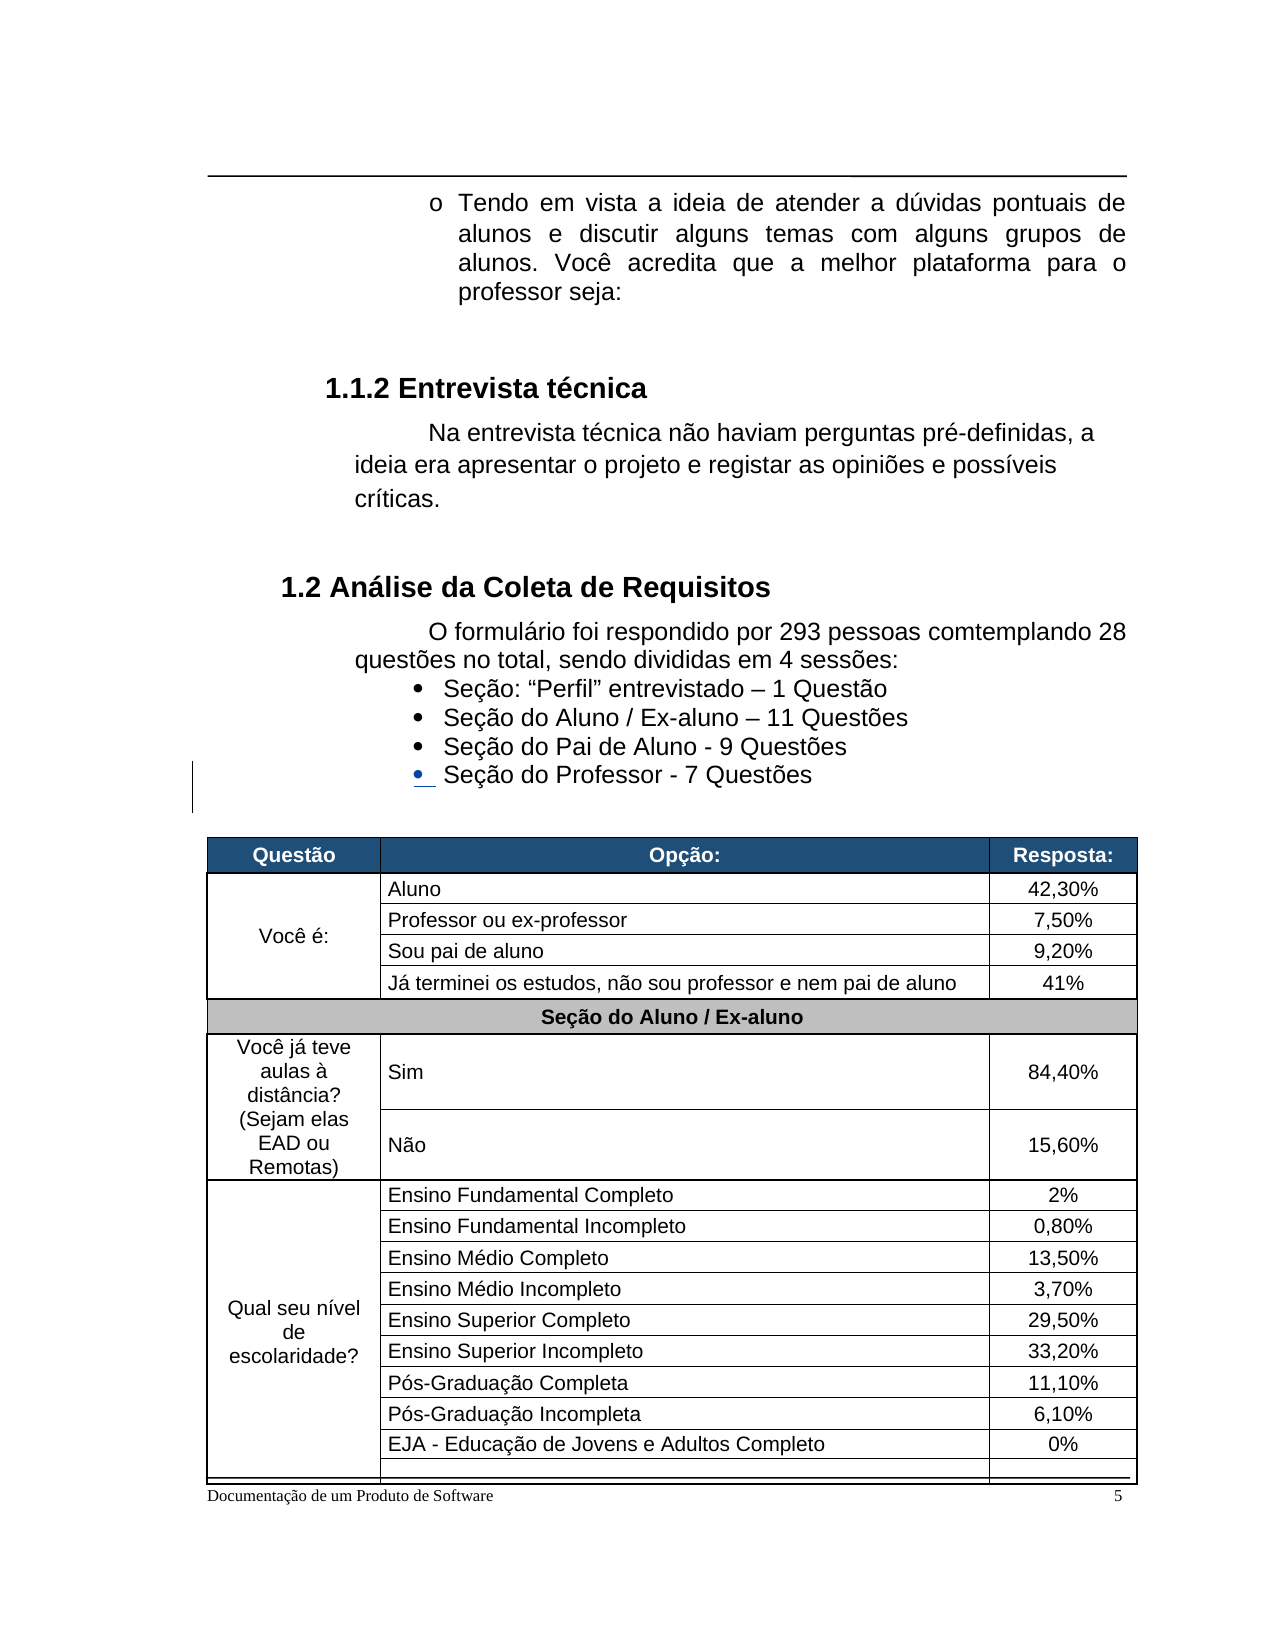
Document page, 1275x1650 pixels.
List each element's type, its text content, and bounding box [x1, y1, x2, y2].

table_cell 42,30% [990, 874, 1136, 903]
table_cell Ensino Fundamental Incompleto [381, 1211, 989, 1241]
list Seção do Aluno / Ex-aluno – 11 Questões [413, 703, 1127, 732]
table_cell 29,50% [990, 1305, 1136, 1335]
table_header Questão [208, 838, 380, 872]
table_cell 84,40% [990, 1035, 1136, 1109]
table_cell Ensino Médio Completo [381, 1242, 989, 1272]
table_cell 7,50% [990, 904, 1136, 934]
table_cell 9,20% [990, 935, 1136, 965]
table_cell Aluno [381, 874, 989, 903]
table_cell Sim [381, 1035, 989, 1109]
table_cell 33,20% [990, 1336, 1136, 1366]
table_cell Ensino Superior Completo [381, 1305, 989, 1335]
table_cell 2% [990, 1181, 1136, 1210]
table_cell 3,70% [990, 1273, 1136, 1303]
list Na entrevista técnica não haviam perguntas pré-definidas, a ideia era apresentar o projeto e registar as opiniões e possíveis críticas. [354, 417, 1127, 512]
table_cell Ensino Superior Incompleto [381, 1336, 989, 1366]
table_cell 0,80% [990, 1211, 1136, 1241]
table_cell 6,10% [990, 1398, 1136, 1428]
table_cell Não [381, 1110, 989, 1178]
table_cell Já terminei os estudos, não sou professor e nem pai de aluno [381, 966, 989, 998]
table_cell 13,50% [990, 1242, 1136, 1272]
text O formulário foi respondido por 293 pessoas comtemplando 28 questões no total, sendo divididas em 4 sessões: [354, 616, 1127, 674]
table_cell 0% [990, 1430, 1136, 1457]
table_cell EJA - Educação de Jovens e Adultos Completo [381, 1430, 989, 1457]
table_cell 41% [990, 966, 1136, 998]
list Seção do Pai de Aluno - 9 Questões [413, 732, 1127, 761]
table_cell Qual seu nível de escolaridade? [208, 1181, 380, 1483]
table_cell Sou pai de aluno [381, 935, 989, 965]
table_cell 11,10% [990, 1367, 1136, 1397]
table_cell Professor ou ex-professor [381, 904, 989, 934]
table_cell Pós-Graduação Incompleta [381, 1398, 989, 1428]
table_cell Ensino Fundamental Completo [381, 1181, 989, 1210]
table_header Resposta: [990, 838, 1137, 872]
list Seção: “Perfil” entrevistado – 1 Questão [413, 674, 1127, 703]
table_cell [381, 1459, 989, 1483]
table_cell 0% [990, 1459, 1136, 1483]
table_cell 15,60% [990, 1110, 1136, 1178]
table_cell Ensino Médio Incompleto [381, 1273, 989, 1303]
table_cell Você é: [208, 874, 380, 998]
subtitle 1.2 Análise da Coleta de Requisitos [281, 570, 1127, 604]
table_header Opção: [381, 838, 989, 872]
list Tendo em vista a ideia de atender a dúvidas pontuais de alunos e discutir alguns temas com alguns grupos de alunos. Você acredita que a melhor plataforma para o professor seja: [428, 177, 1127, 305]
table_cell Você já teve aulas à distância? (Sejam elas EAD ou Remotas) [208, 1035, 380, 1178]
table_cell Seção do Aluno / Ex-aluno [208, 1000, 1137, 1033]
table_cell Pós-Graduação Completa [381, 1367, 989, 1397]
subtitle 1.1.2 Entrevista técnica [207, 371, 1127, 405]
list Seção do Professor - 7 Questões [413, 761, 1127, 789]
